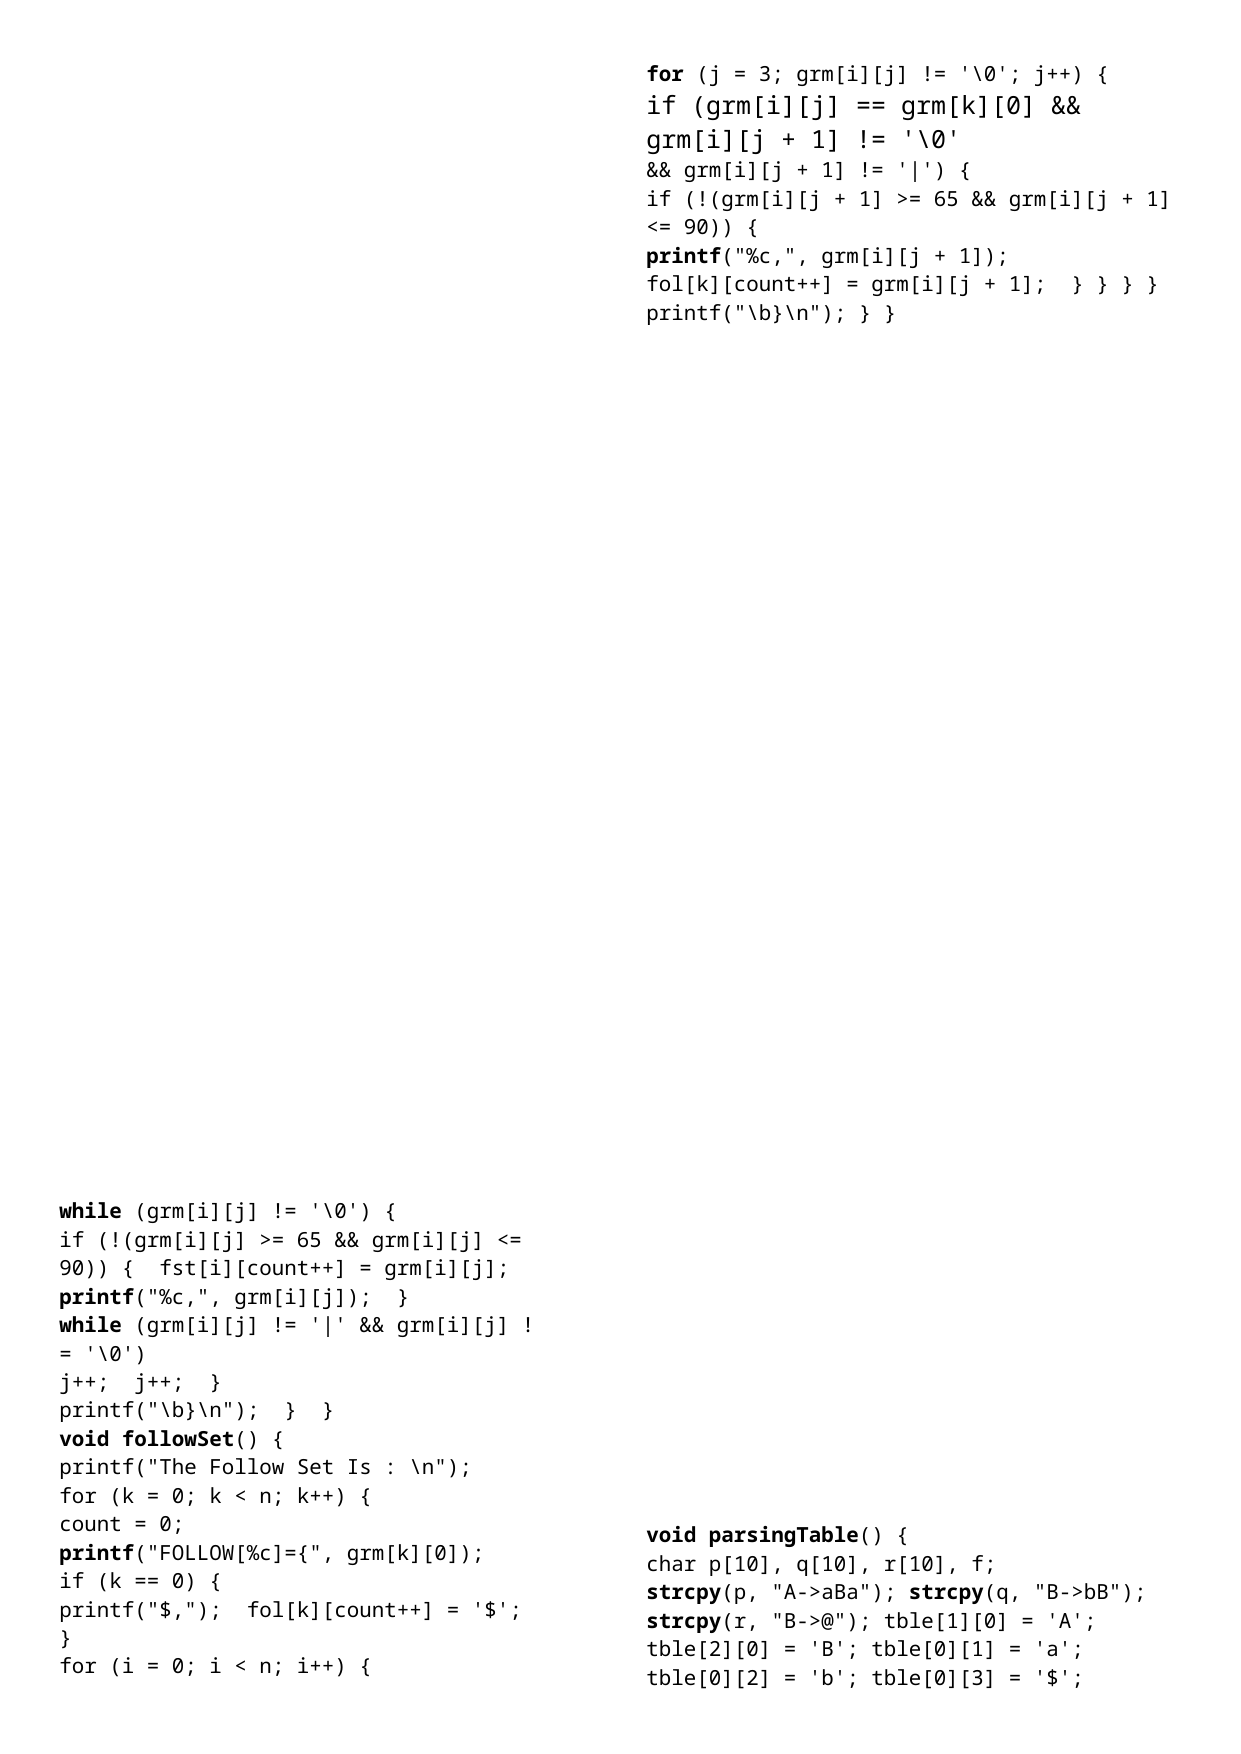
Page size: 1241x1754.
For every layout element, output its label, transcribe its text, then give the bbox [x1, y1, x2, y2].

text if (!(grm[i][j + 1] >= 65 && grm[i][j + 1] <= 90)) { [646, 184, 1181, 241]
text tble[2][0] = 'B'; tble[0][1] = 'a'; [646, 1634, 1181, 1663]
text count = 0; [59, 1509, 539, 1538]
text while (grm[i][j] != '|' && grm[i][j] != '\0') [59, 1310, 539, 1367]
text printf("The Follow Set Is : \n"); [59, 1452, 539, 1481]
text if (grm[i][j] == grm[k][0] && grm[i][j + 1] != '\0' [646, 87, 1181, 156]
text for (k = 0; k < n; k++) { [59, 1481, 539, 1509]
text printf("$,"); fol[k][count++] = '$'; } [59, 1595, 539, 1652]
text strcpy(p, "A->aBa"); strcpy(q, "B->bB"); [646, 1577, 1181, 1606]
text void followSet() { [59, 1424, 539, 1452]
text && grm[i][j + 1] != '|') { [646, 156, 1181, 184]
text fol[k][count++] = grm[i][j + 1]; } } } } [646, 269, 1181, 298]
text j++; j++; } [59, 1367, 539, 1396]
text while (grm[i][j] != '\0') { [59, 1197, 539, 1225]
text if (k == 0) { [59, 1566, 539, 1595]
text printf("%c,", grm[i][j]); } [59, 1282, 539, 1310]
text char p[10], q[10], r[10], f; [646, 1549, 1181, 1577]
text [59, 1652, 539, 1680]
text printf("\b}\n"); } } [646, 298, 1181, 326]
text strcpy(r, "B->@"); tble[1][0] = 'A'; [646, 1606, 1181, 1634]
text tble[0][2] = 'b'; tble[0][3] = '$'; [646, 1663, 1181, 1691]
text if (!(grm[i][j] >= 65 && grm[i][j] <= 90)) { fst[i][count++] = grm[i][j]; [59, 1225, 539, 1282]
text printf("%c,", grm[i][j + 1]); [646, 241, 1181, 269]
text void parsingTable() { [646, 1521, 1181, 1549]
text printf("\b}\n"); } } [59, 1396, 539, 1424]
text printf("FOLLOW[%c]={", grm[k][0]); [59, 1538, 539, 1566]
text for (j = 3; grm[i][j] != '\0'; j++) { [646, 59, 1181, 87]
